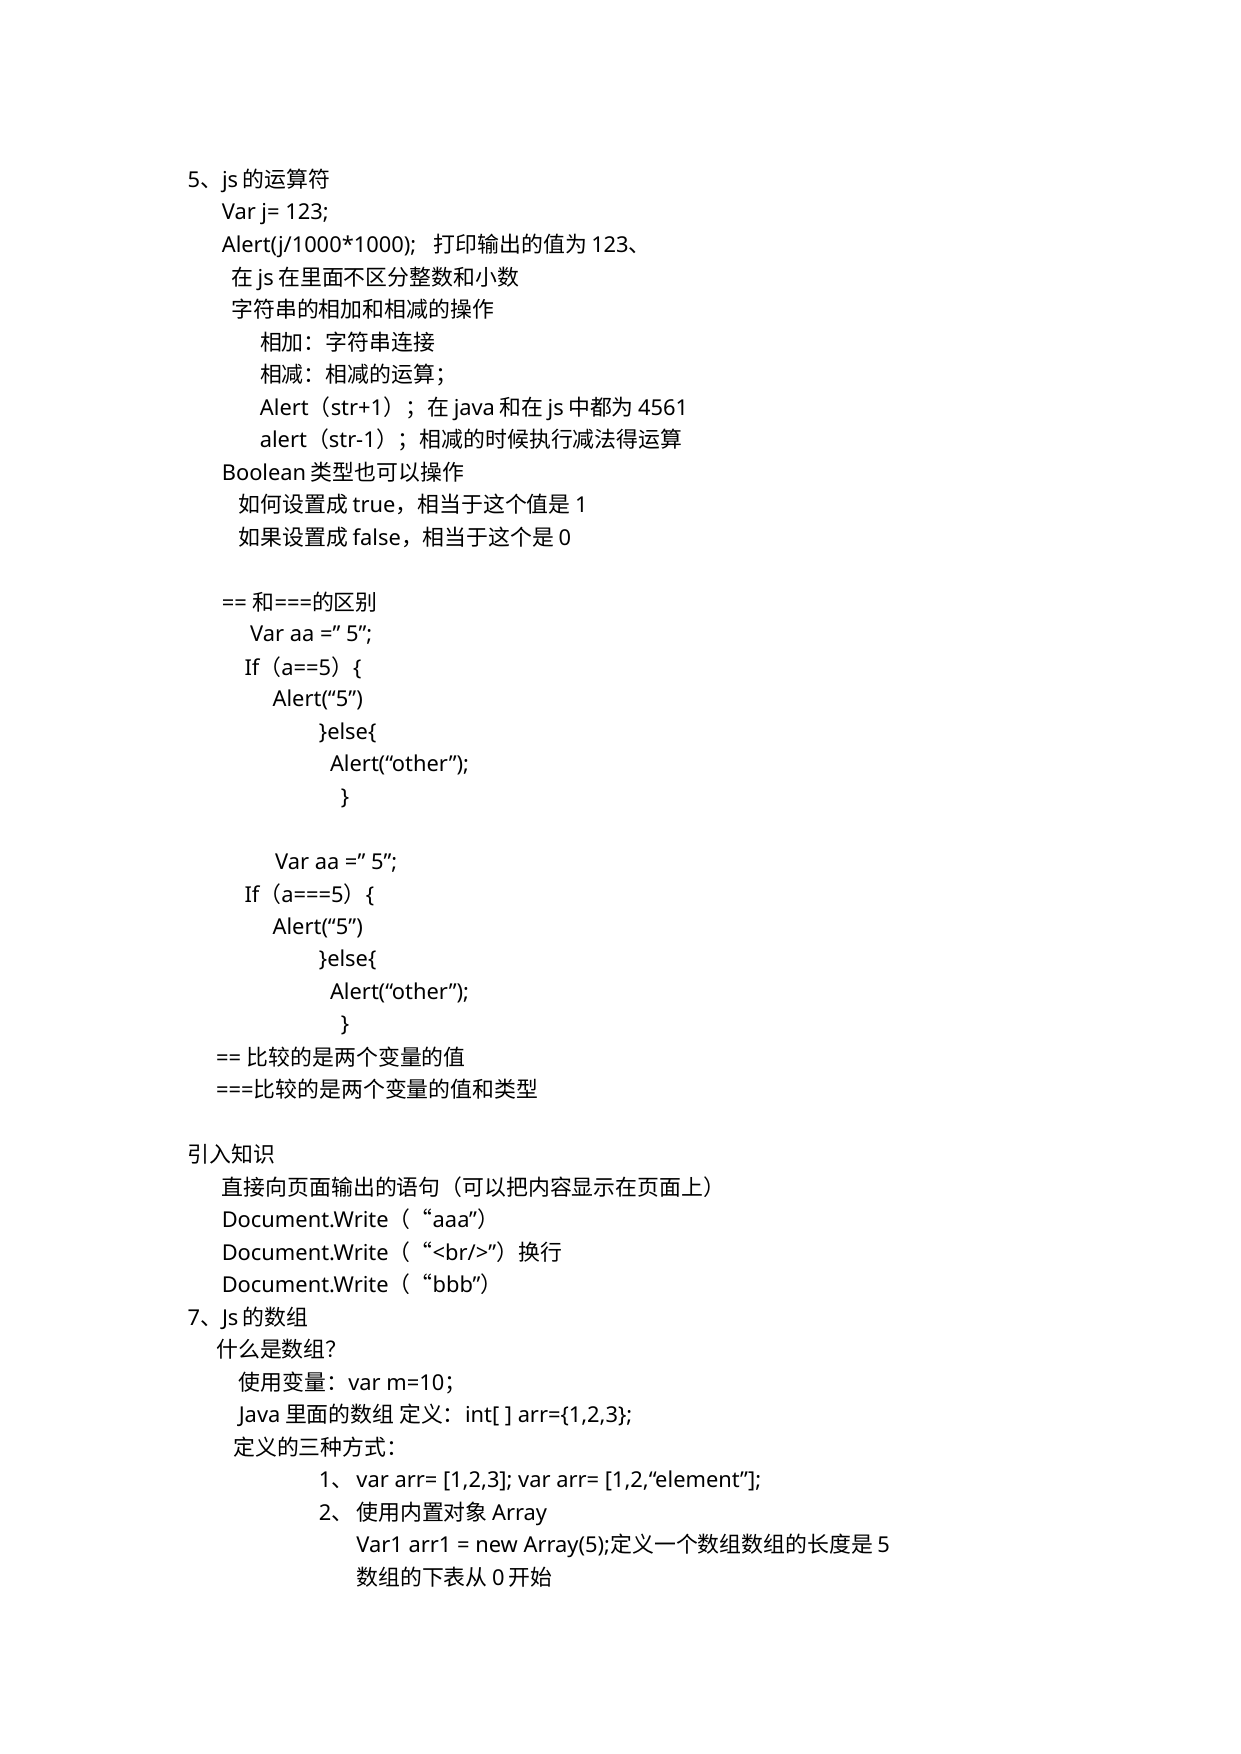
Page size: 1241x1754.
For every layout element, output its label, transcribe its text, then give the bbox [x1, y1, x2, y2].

text Alert(j/1000*1000); 打印输出的值为123、 [187, 227, 1053, 259]
text 7、Js的数组 [187, 1299, 1053, 1332]
text ===比较的是两个变量的值和类型 [187, 1072, 1053, 1104]
text Alert(“5”) [187, 682, 1053, 714]
text Var j= 123; [187, 194, 1053, 227]
list 数组的下表从0开始 [356, 1559, 1053, 1592]
list var arr= [1,2,3]; var arr= [1,2,“element”]; [319, 1462, 1053, 1494]
list Var1 arr1 = new Array(5);定义一个数组数组的长度是5 [356, 1527, 1053, 1559]
text 使用变量：var m=10； [187, 1364, 1053, 1397]
text 相减：相减的运算； [187, 357, 1053, 389]
list 使用内置对象Array [319, 1494, 1053, 1527]
text If（a===5）{ [187, 877, 1053, 909]
text Alert（str+1）；在 java和在js中都为4561 [187, 389, 1053, 422]
text }else{ [187, 714, 1053, 747]
text alert（str-1）；相减的时候执行减法得运算 [187, 422, 1053, 454]
text Document.Write（“aaa”） [187, 1202, 1053, 1234]
text == 和===的区别 [187, 584, 1053, 617]
text } [187, 1007, 1053, 1039]
text 如果设置成false，相当于这个是0 [187, 519, 1053, 552]
text 引入知识 [187, 1137, 1053, 1169]
text Var aa =” 5”; [187, 617, 1053, 649]
text == 比较的是两个变量的值 [187, 1039, 1053, 1072]
text 5、js的运算符 [187, 162, 1053, 194]
text 定义的三种方式： [187, 1429, 1053, 1462]
text 在js在里面不区分整数和小数 [187, 259, 1053, 292]
text Alert(“5”) [187, 909, 1053, 942]
text 字符串的相加和相减的操作 [187, 292, 1053, 324]
text Boolean类型也可以操作 [187, 454, 1053, 487]
text Var aa =” 5”; [187, 844, 1053, 877]
text } [187, 779, 1053, 812]
text }else{ [187, 942, 1053, 974]
text 什么是数组？ [187, 1332, 1053, 1364]
text 直接向页面输出的语句（可以把内容显示在页面上） [187, 1169, 1053, 1202]
text Java里面的数组 定义：int[ ] arr={1,2,3}; [187, 1397, 1053, 1429]
text If（a==5）{ [187, 649, 1053, 682]
text Document.Write（“bbb”） [187, 1267, 1053, 1299]
text Document.Write（“<br/>”）换行 [187, 1234, 1053, 1267]
text 相加：字符串连接 [187, 324, 1053, 357]
text 如何设置成true，相当于这个值是1 [187, 487, 1053, 519]
text Alert(“other”); [187, 747, 1053, 779]
text Alert(“other”); [187, 974, 1053, 1007]
